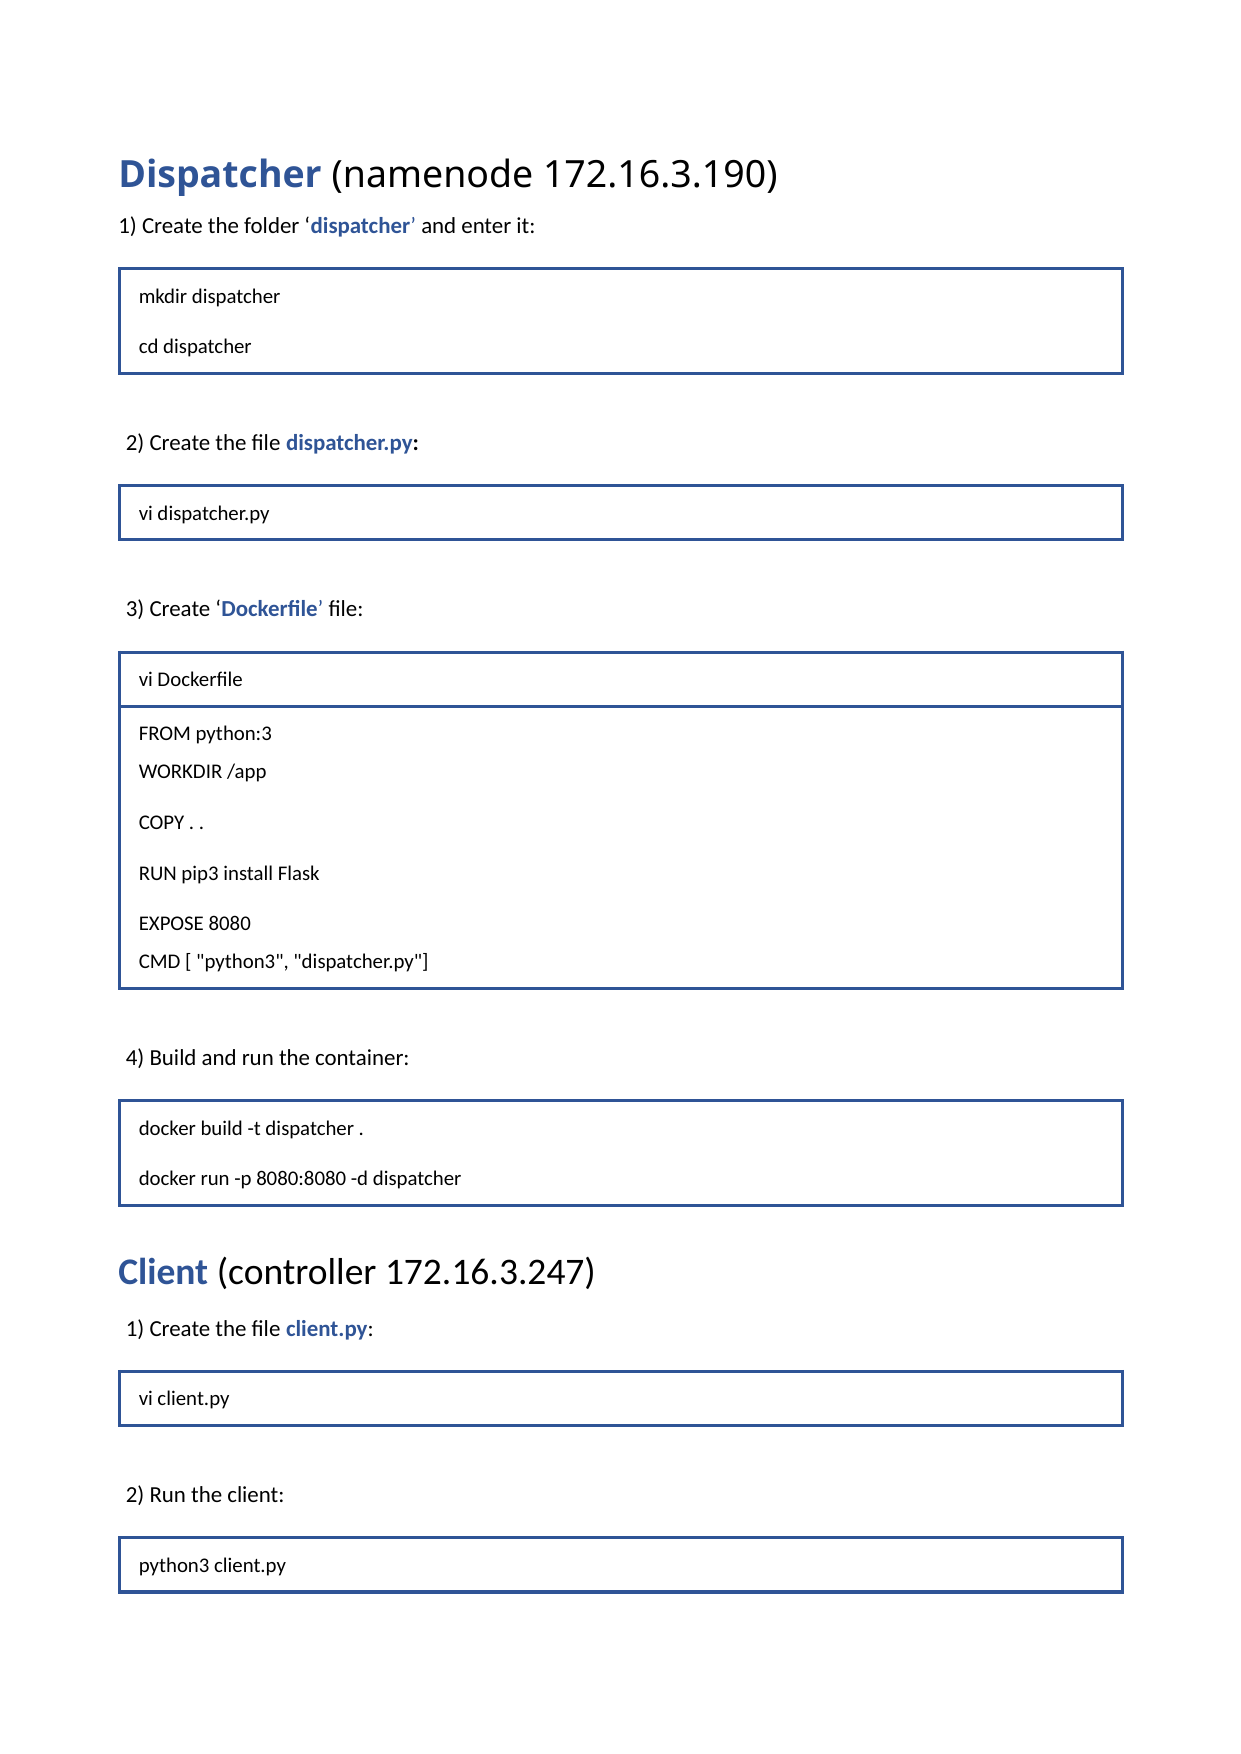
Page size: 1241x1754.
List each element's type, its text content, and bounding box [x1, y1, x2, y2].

table_header mkdir dispatcher cd dispatcher [121, 270, 1121, 372]
table_header vi Dockerfile [121, 654, 1121, 705]
text Client (controller 172.16.3.247) [118, 1248, 1122, 1293]
subtitle Dispatcher (namenode 172.16.3.190) [118, 148, 1114, 199]
table_header vi dispatcher.py [121, 487, 1121, 538]
text 1) Create the file client.py: [126, 1314, 1114, 1370]
text 4) Build and run the container: [126, 1043, 1114, 1099]
text 1) Create the folder ‘dispatcher’ and enter it: [118, 211, 1114, 267]
text 3) Create ‘Dockerfile’ file: [126, 594, 1114, 651]
table_header python3 client.py [121, 1539, 1121, 1590]
table_header docker build -t dispatcher . docker run -p 8080:8080 -d dispatcher [121, 1102, 1121, 1204]
text 2) Run the client: [126, 1480, 1114, 1536]
table_cell FROM python:3 WORKDIR /app COPY . . RUN pip3 install Flask EXPOSE 8080 CMD [ "python3", "dispatcher.py"] [121, 708, 1121, 987]
table_header vi client.py [121, 1373, 1121, 1424]
text 2) Create the file dispatcher.py: [126, 428, 1114, 484]
